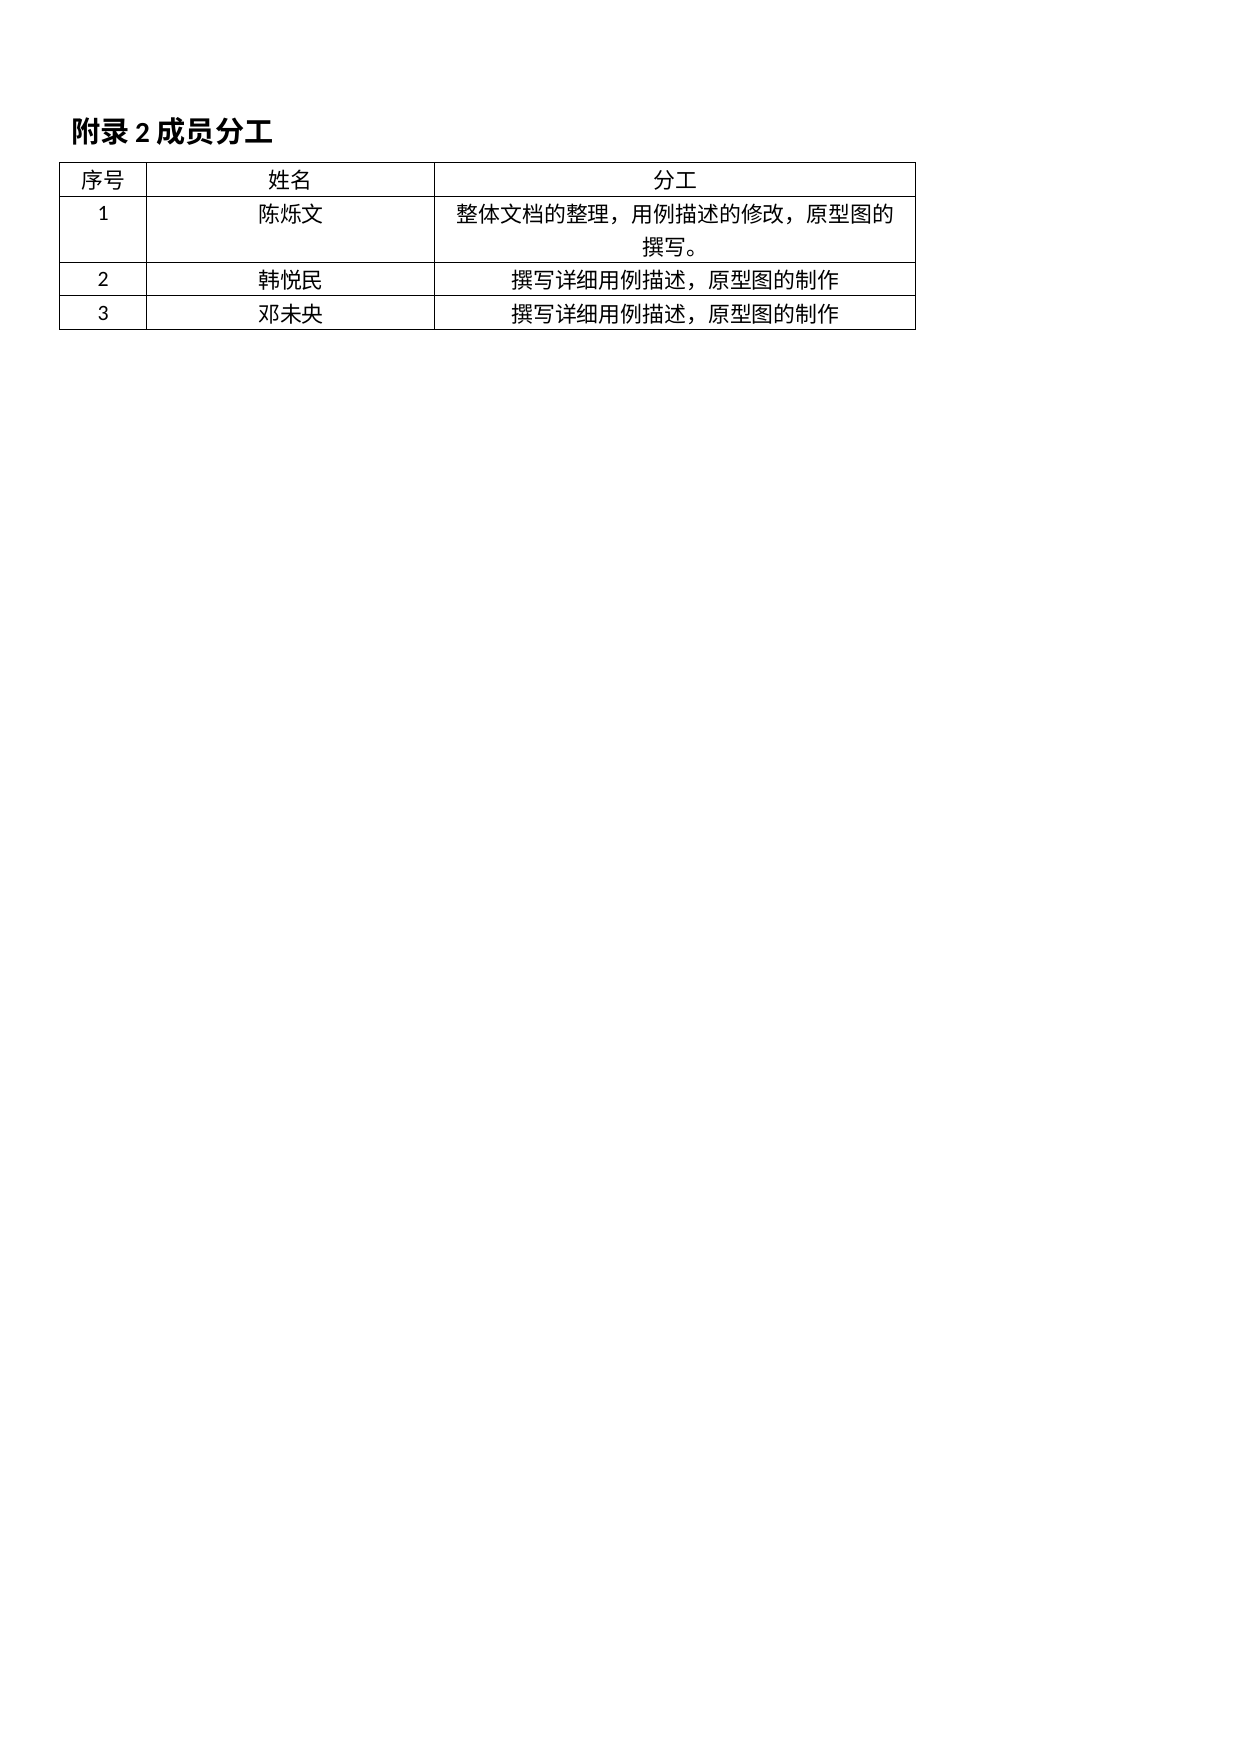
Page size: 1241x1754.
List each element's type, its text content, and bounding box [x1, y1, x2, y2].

table_cell 整体文档的整理，用例描述的修改，原型图的撰写。 [435, 197, 915, 262]
table_cell 撰写详细用例描述，原型图的制作 [435, 296, 915, 329]
table_cell 韩悦民 [147, 263, 434, 295]
table_header 序号 [60, 163, 146, 196]
subtitle 附录2 成员分工 [71, 97, 1169, 162]
table_header 分工 [435, 163, 915, 196]
table_cell 陈烁文 [147, 197, 434, 262]
table_cell 2 [60, 263, 146, 295]
table_cell 1 [60, 197, 146, 262]
table_cell 3 [60, 296, 146, 329]
table_header 姓名 [147, 163, 434, 196]
table_cell 撰写详细用例描述，原型图的制作 [435, 263, 915, 295]
table_cell 邓未央 [147, 296, 434, 329]
